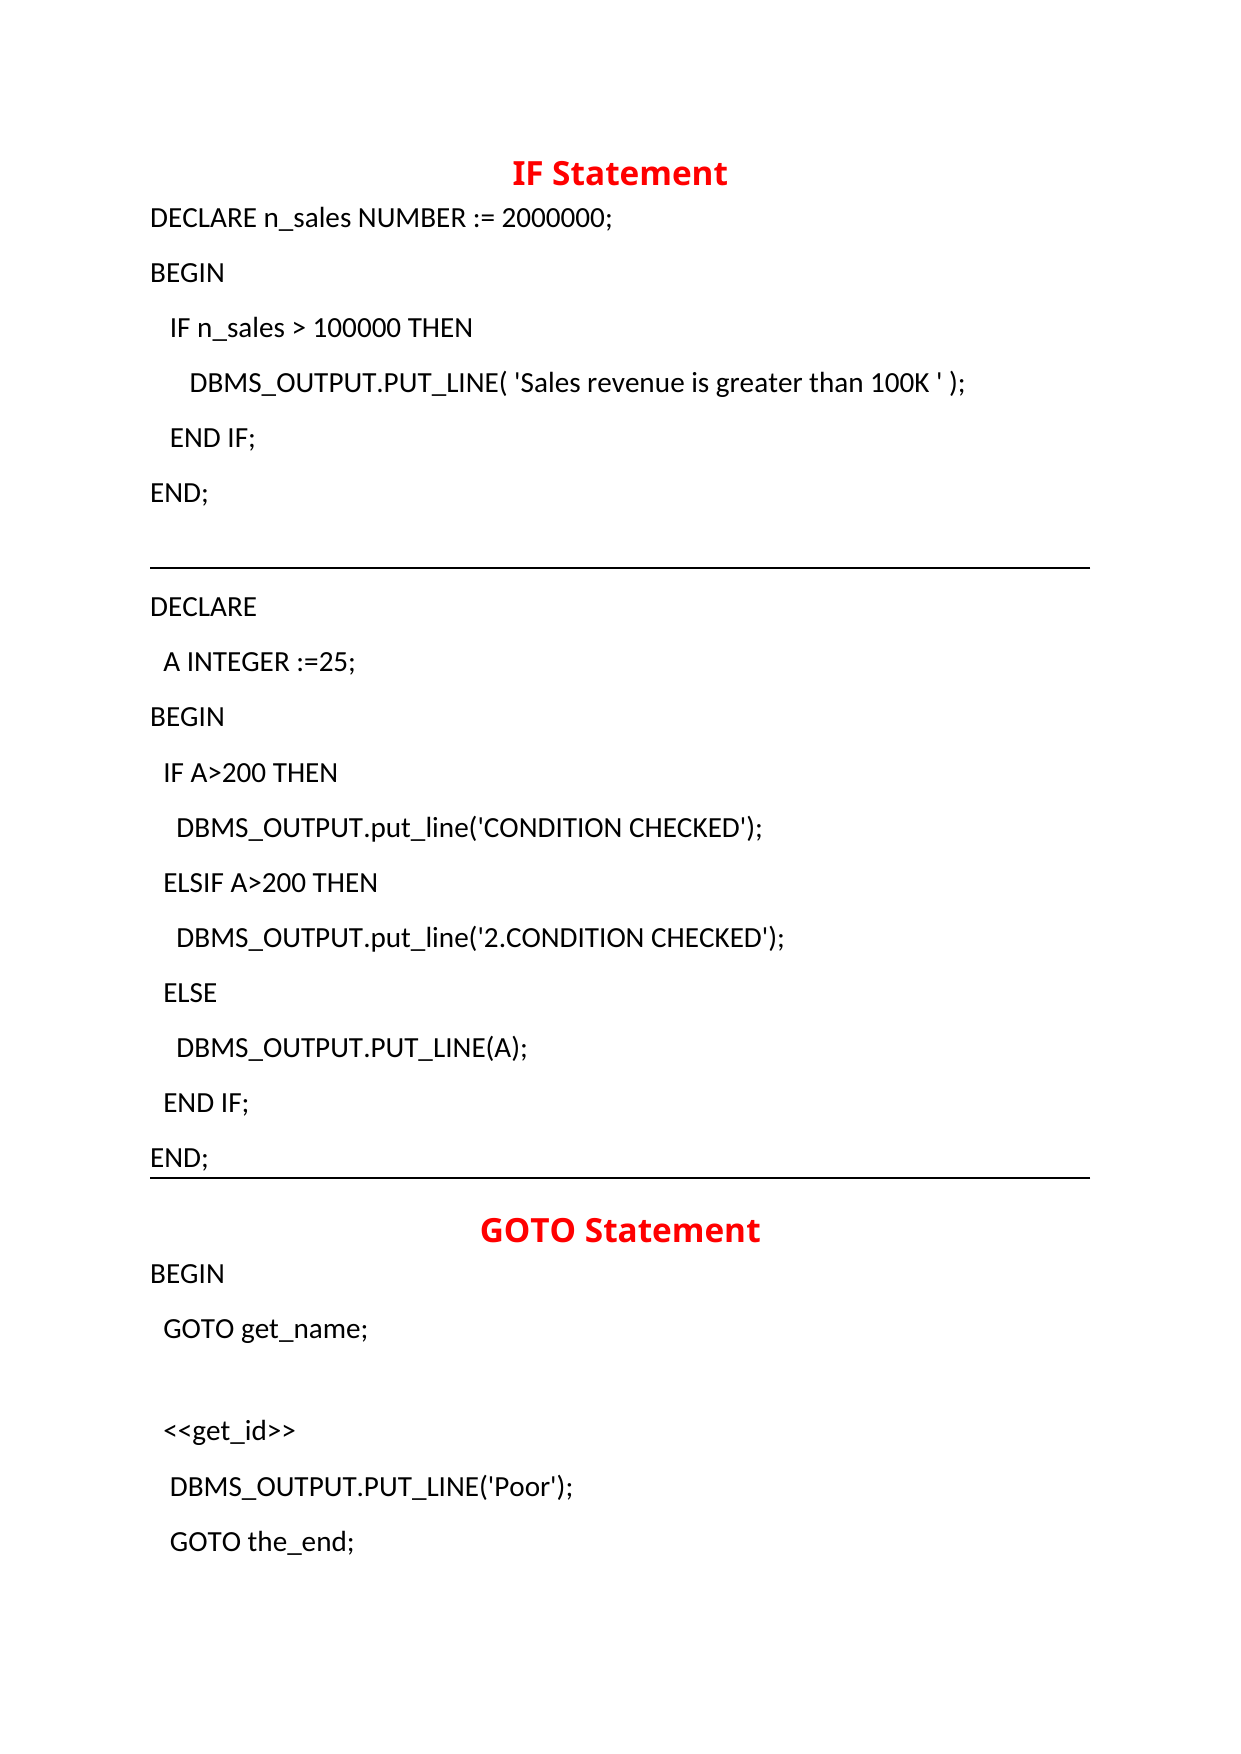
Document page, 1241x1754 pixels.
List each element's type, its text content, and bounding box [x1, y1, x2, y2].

text DECLARE [150, 588, 1090, 624]
text DECLARE n_sales NUMBER := 2000000; [150, 199, 1090, 234]
text A INTEGER :=25; [150, 643, 1090, 679]
text END IF; [150, 419, 1090, 455]
subtitle GOTO Statement [150, 1206, 1090, 1252]
text DBMS_OUTPUT.PUT_LINE(A); [150, 1029, 1090, 1065]
text END; [150, 1139, 1090, 1177]
text BEGIN [150, 698, 1090, 734]
text ELSE [150, 974, 1090, 1010]
text BEGIN [150, 1255, 1090, 1291]
text END IF; [150, 1084, 1090, 1120]
text BEGIN [150, 254, 1090, 290]
text DBMS_OUTPUT.put_line('CONDITION CHECKED'); [150, 809, 1090, 844]
subtitle IF Statement [150, 150, 1090, 195]
text END; [150, 474, 1090, 510]
text IF n_sales > 100000 THEN [150, 309, 1090, 345]
text IF A>200 THEN [150, 754, 1090, 789]
text DBMS_OUTPUT.PUT_LINE('Poor'); [150, 1468, 1090, 1503]
text GOTO get_name; [150, 1311, 1090, 1346]
text GOTO the_end; [150, 1523, 1090, 1558]
text ELSIF A>200 THEN [150, 864, 1090, 899]
text DBMS_OUTPUT.PUT_LINE( 'Sales revenue is greater than 100K ' ); [150, 364, 1090, 400]
text <<get_id>> [150, 1412, 1090, 1448]
text DBMS_OUTPUT.put_line('2.CONDITION CHECKED'); [150, 919, 1090, 954]
